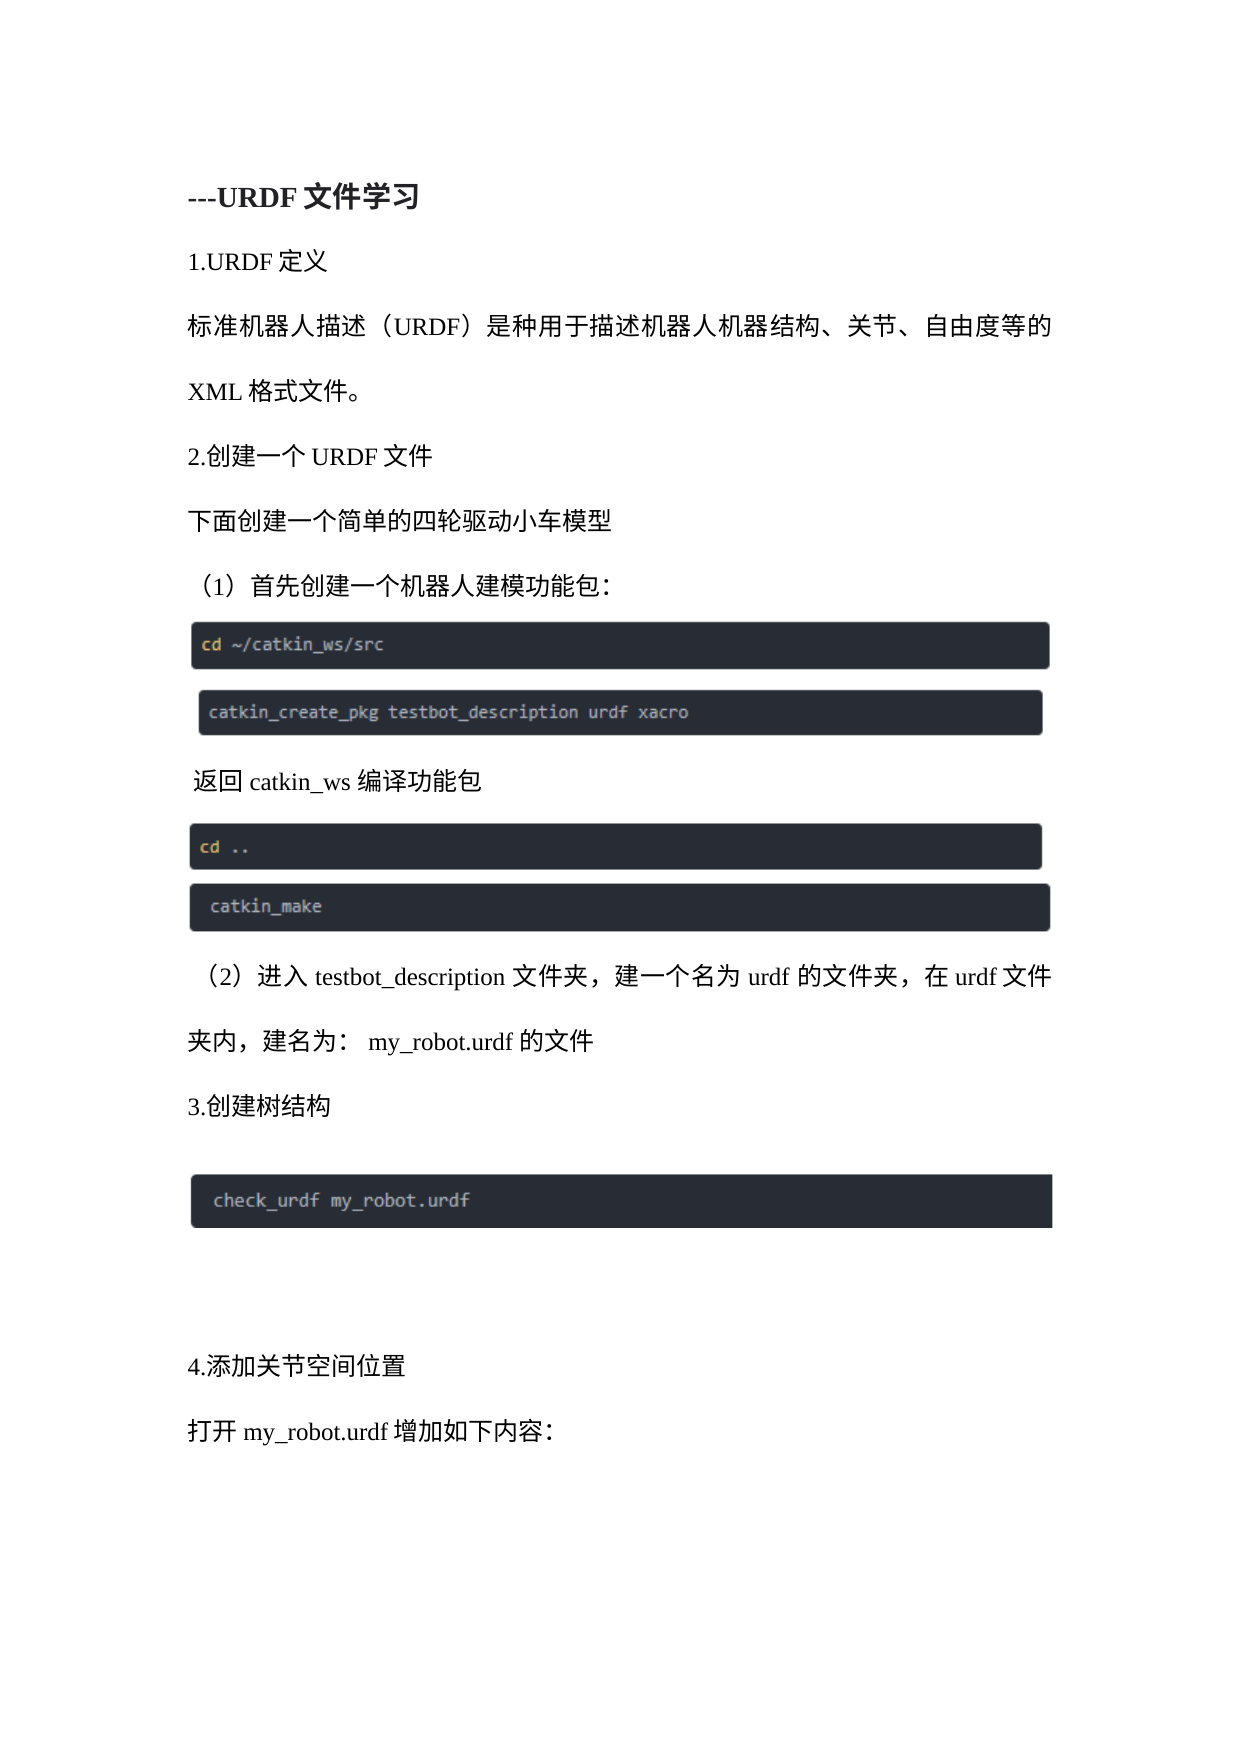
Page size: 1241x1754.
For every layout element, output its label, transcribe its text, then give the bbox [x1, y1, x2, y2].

text （2）进入 testbot_description 文件夹，建一个名为 urdf 的文件夹，在urdf文件夹内，建名为： my_robot.urdf 的文件 [187, 942, 1053, 1072]
picture [187, 682, 1052, 737]
text 1.URDF定义 [187, 227, 1053, 292]
text 打开 my_robot.urdf增加如下内容： [187, 1397, 1053, 1462]
text 标准机器人描述（URDF）是种用于描述机器人机器结构、关节、自由度等的XML格式文件。 [187, 292, 1053, 422]
picture [187, 617, 1053, 671]
text 返回 catkin_ws 编译功能包 [187, 747, 1053, 812]
text （1）首先创建一个机器人建模功能包： [187, 552, 1053, 617]
text 3.创建树结构 [187, 1072, 1053, 1137]
text 2.创建一个URDF文件 [187, 422, 1053, 487]
picture [187, 1169, 1053, 1228]
text 下面创建一个简单的四轮驱动小车模型 [187, 487, 1053, 552]
text 4.添加关节空间位置 [187, 1332, 1053, 1397]
picture [187, 813, 1053, 876]
subtitle ---URDF文件学习 [187, 162, 1053, 227]
picture [187, 877, 1052, 938]
